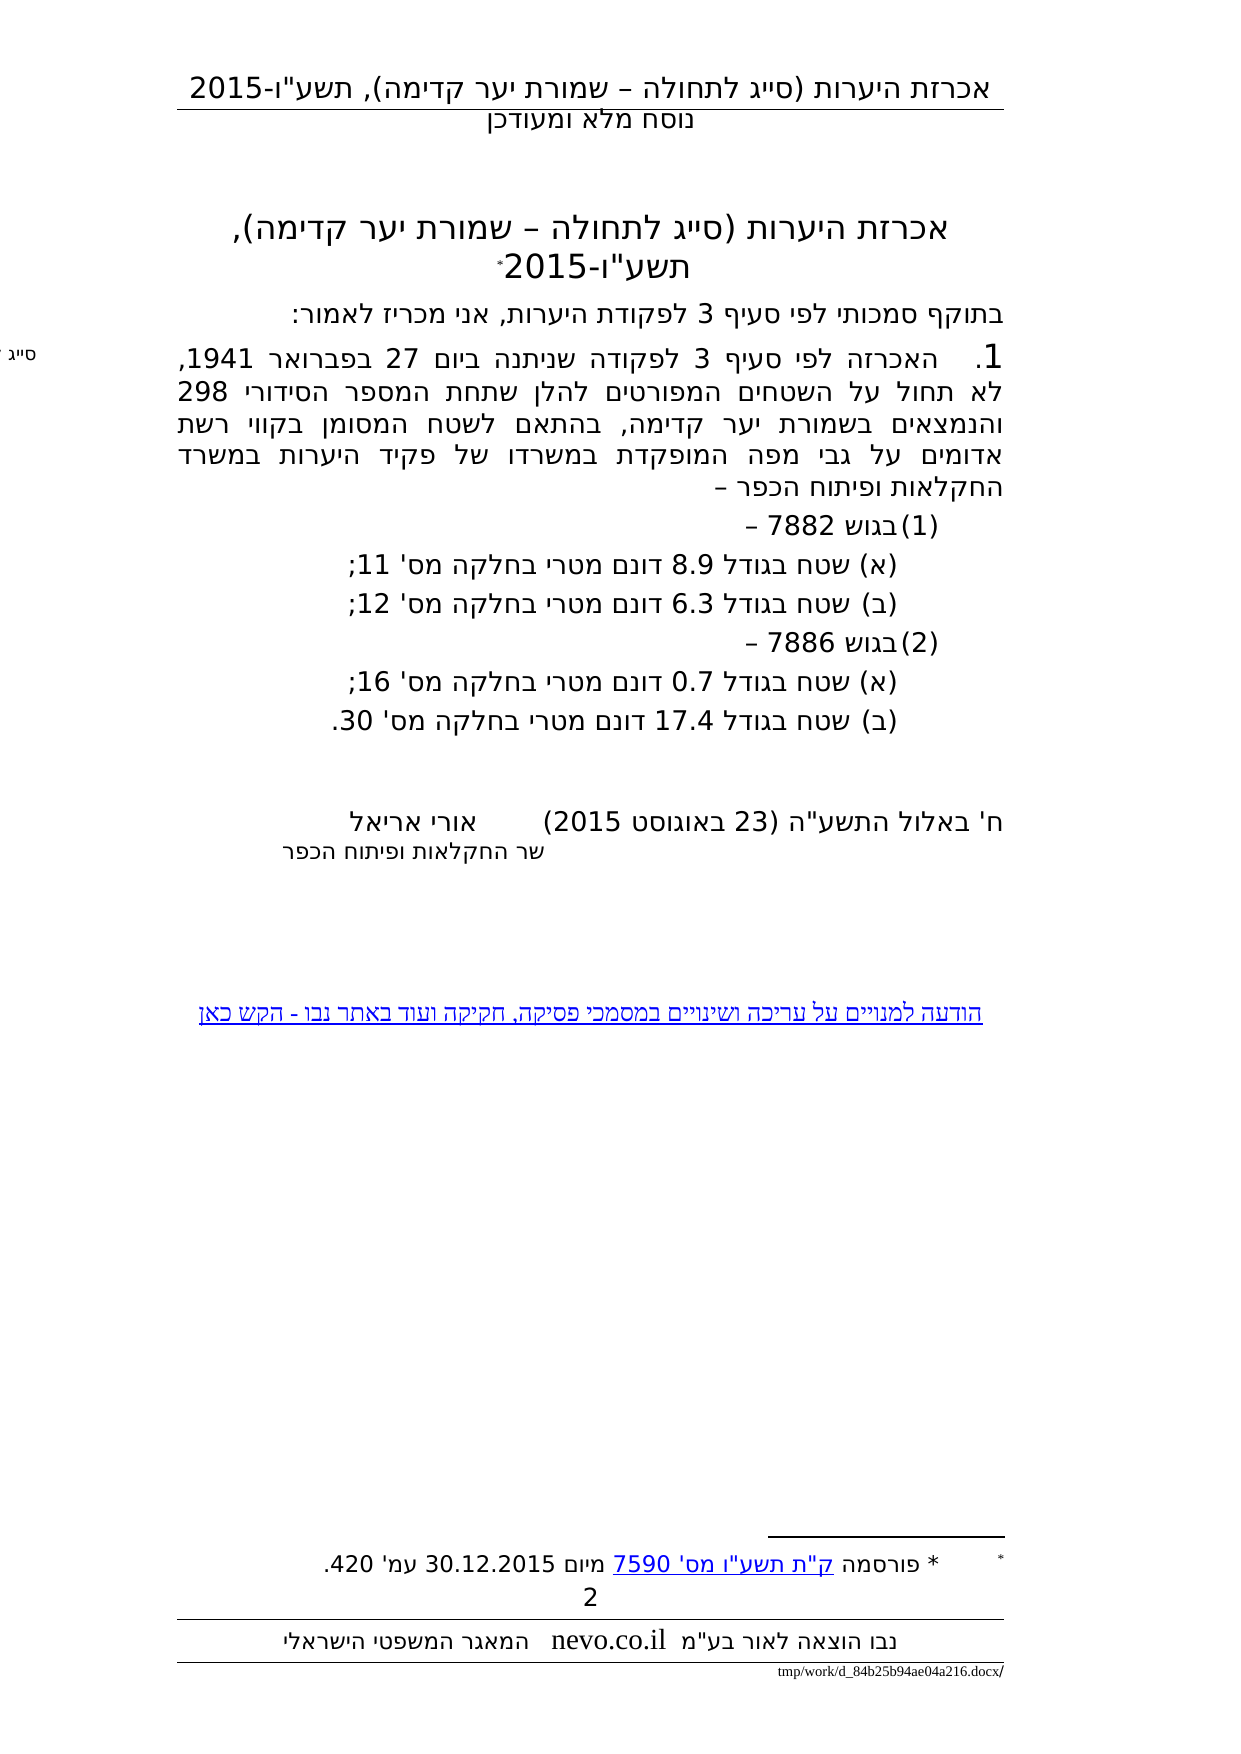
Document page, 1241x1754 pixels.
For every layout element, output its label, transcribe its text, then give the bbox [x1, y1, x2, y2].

text (1) בגוש 7882 – [177, 510, 939, 542]
text ח' באלול התשע"ה (23 באוגוסט 2015) אורי אריאל [177, 806, 1004, 838]
text בתוקף סמכותי לפי סעיף 3 לפקודת היערות, אני מכריז לאמור: [177, 298, 1004, 330]
text (א) שטח בגודל 8.9 דונם מטרי בחלקה מס' 11; [177, 549, 898, 581]
text 1. האכרזה לפי סעיף 3 לפקודה שניתנה ביום 27 בפברואר 1941, לא תחול על השטחים המפורטים להלן שתחת המספר הסידורי 298 והנמצאים בשמורת יער קדימה, בהתאם לשטח המסומן בקווי רשת אדומים על גבי מפה המופקדת במשרדו של פקיד היערות במשרד החקלאות ופיתוח הכפר – [177, 337, 1004, 503]
text שר החקלאות ופיתוח הכפר [177, 838, 1004, 864]
text (ב) שטח בגודל 17.4 דונם מטרי בחלקה מס' 30. [177, 705, 898, 737]
text הודעה למנויים על עריכה ושינויים במסמכי פסיקה, חקיקה ועוד באתר נבו - הקש כאן [177, 998, 1004, 1027]
text (2) בגוש 7886 – [177, 627, 939, 659]
text (א) שטח בגודל 0.7 דונם מטרי בחלקה מס' 16; [177, 666, 898, 698]
text אכרזת היערות (סייג לתחולה – שמורת יער קדימה), תשע"ו-2015* [177, 208, 1004, 286]
text (ב) שטח בגודל 6.3 דונם מטרי בחלקה מס' 12; [177, 588, 898, 620]
